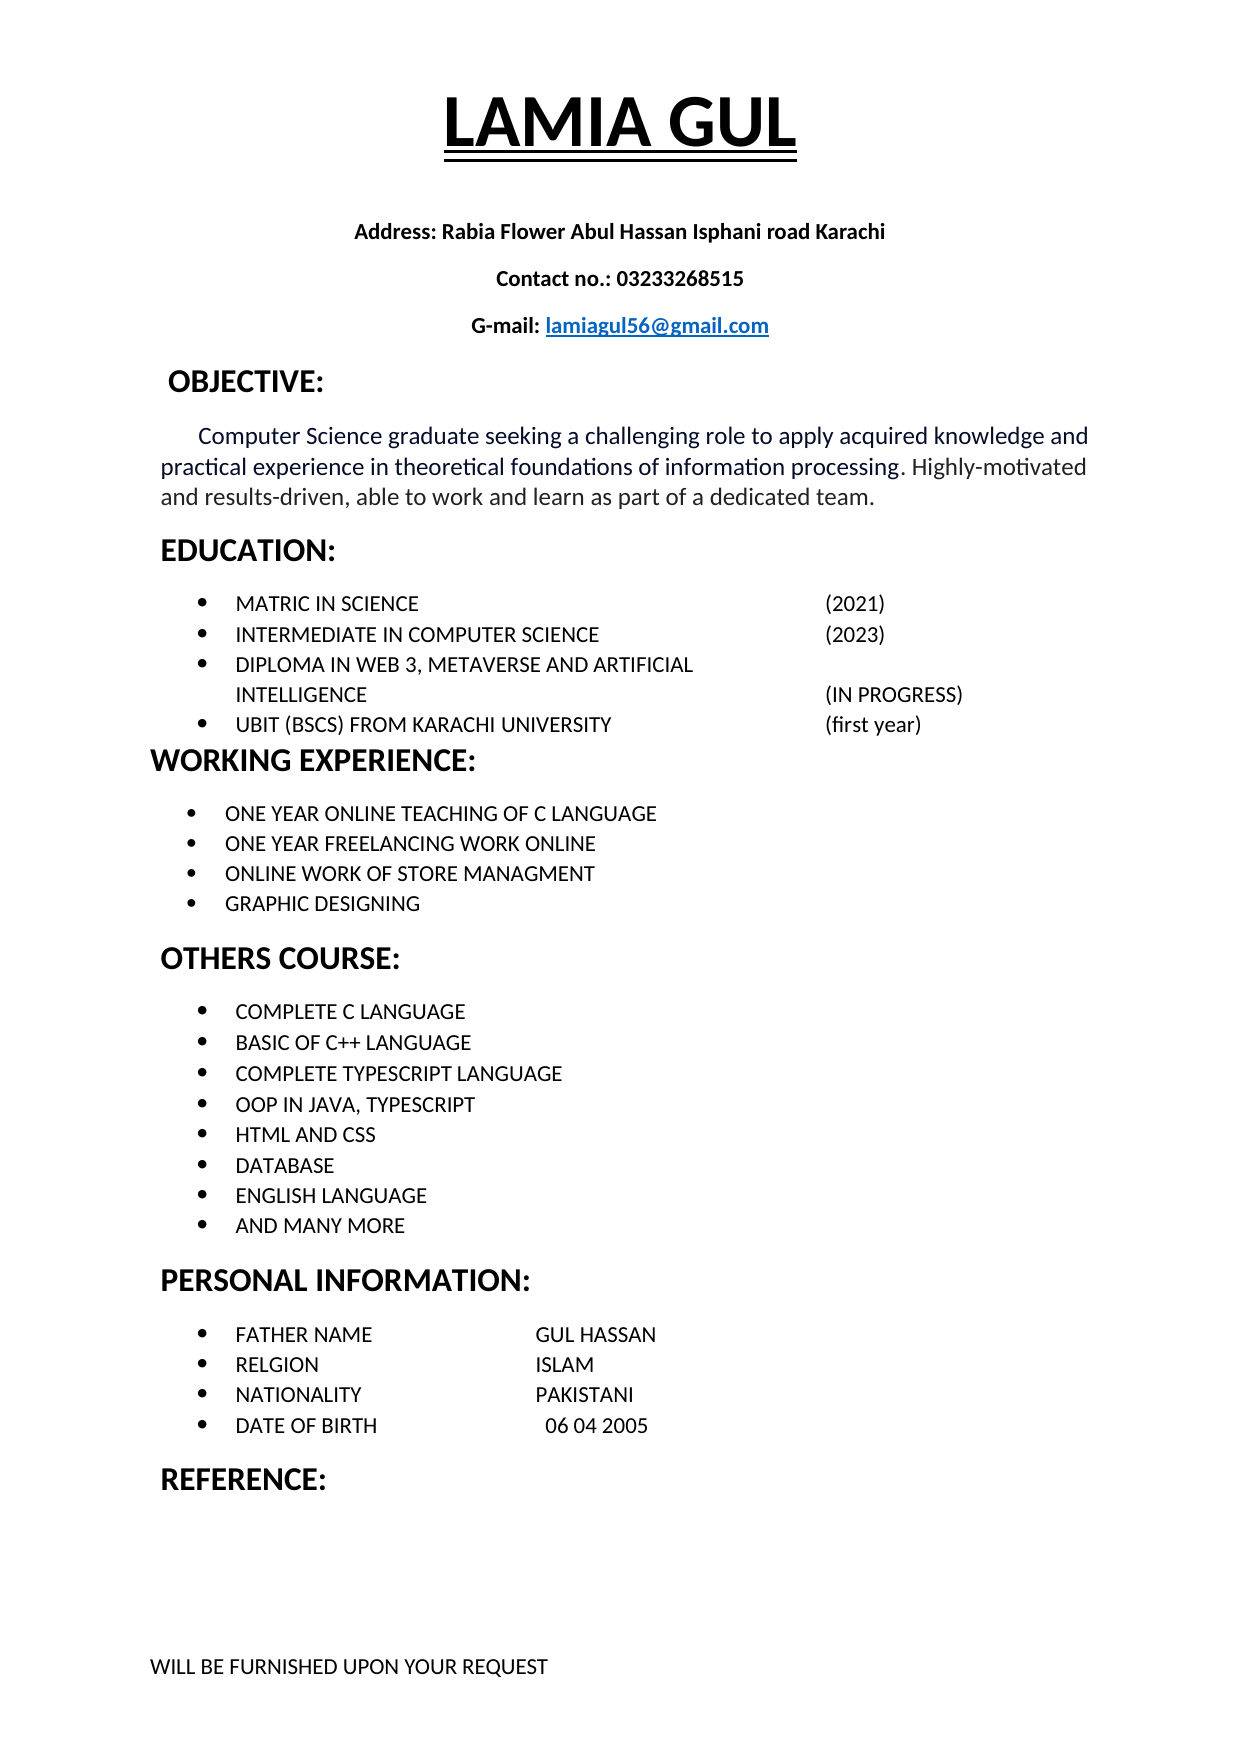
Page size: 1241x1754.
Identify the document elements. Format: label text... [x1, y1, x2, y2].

list ONE YEAR FREELANCING WORK ONLINE [187, 829, 1090, 857]
text WORKING EXPERIENCE: [150, 739, 1090, 779]
list GRAPHIC DESIGNING [187, 889, 1090, 918]
subtitle EDUCATION: [160, 528, 1090, 569]
text G-mail: lamiagul56@gmail.com [150, 311, 1090, 339]
list RELGION ISLAM [198, 1350, 1090, 1378]
list HTML AND CSS [198, 1120, 1090, 1148]
list AND MANY MORE [198, 1212, 1090, 1240]
subtitle OBJECTIVE: [160, 361, 1090, 401]
subtitle PERSONAL INFORMATION: [160, 1259, 1090, 1299]
list OOP IN JAVA, TYPESCRIPT [198, 1090, 1090, 1118]
list FATHER NAME GUL HASSAN [198, 1320, 1090, 1348]
subtitle OTHERS COURSE: [160, 937, 1090, 978]
list ENGLISH LANGUAGE [198, 1182, 1090, 1209]
subtitle Computer Science graduate seeking a challenging role to apply acquired knowledge and practical experience in theoretical foundations of information processing. Highly-motivated and results-driven, able to work and learn as part of a dedicated team. [160, 421, 1090, 512]
list ONLINE WORK OF STORE MANAGMENT [187, 859, 1090, 887]
list BASIC OF C++ LANGUAGE [198, 1028, 1090, 1056]
list DIPLOMA IN WEB 3, METAVERSE AND ARTIFICIAL [198, 650, 1090, 678]
list INTELLIGENCE (IN PROGRESS) [235, 681, 1090, 708]
list ONE YEAR ONLINE TEACHING OF C LANGUAGE [187, 799, 1090, 827]
list MATRIC IN SCIENCE (2021) [198, 589, 1090, 617]
list INTERMEDIATE IN COMPUTER SCIENCE (2023) [198, 620, 1090, 648]
text Address: Rabia Flower Abul Hassan Isphani road Karachi [150, 217, 1090, 245]
list NATIONALITY PAKISTANI [198, 1381, 1090, 1408]
list UBIT (BSCS) FROM KARACHI UNIVERSITY (first year) [198, 711, 1090, 739]
list DATE OF BIRTH 06 04 2005 [198, 1411, 1090, 1439]
subtitle REFERENCE: [160, 1458, 1090, 1499]
text Contact no.: 03233268515 [150, 264, 1090, 292]
list COMPLETE C LANGUAGE [198, 997, 1090, 1026]
list DATABASE [198, 1151, 1090, 1179]
list COMPLETE TYPESCRIPT LANGUAGE [198, 1059, 1090, 1087]
